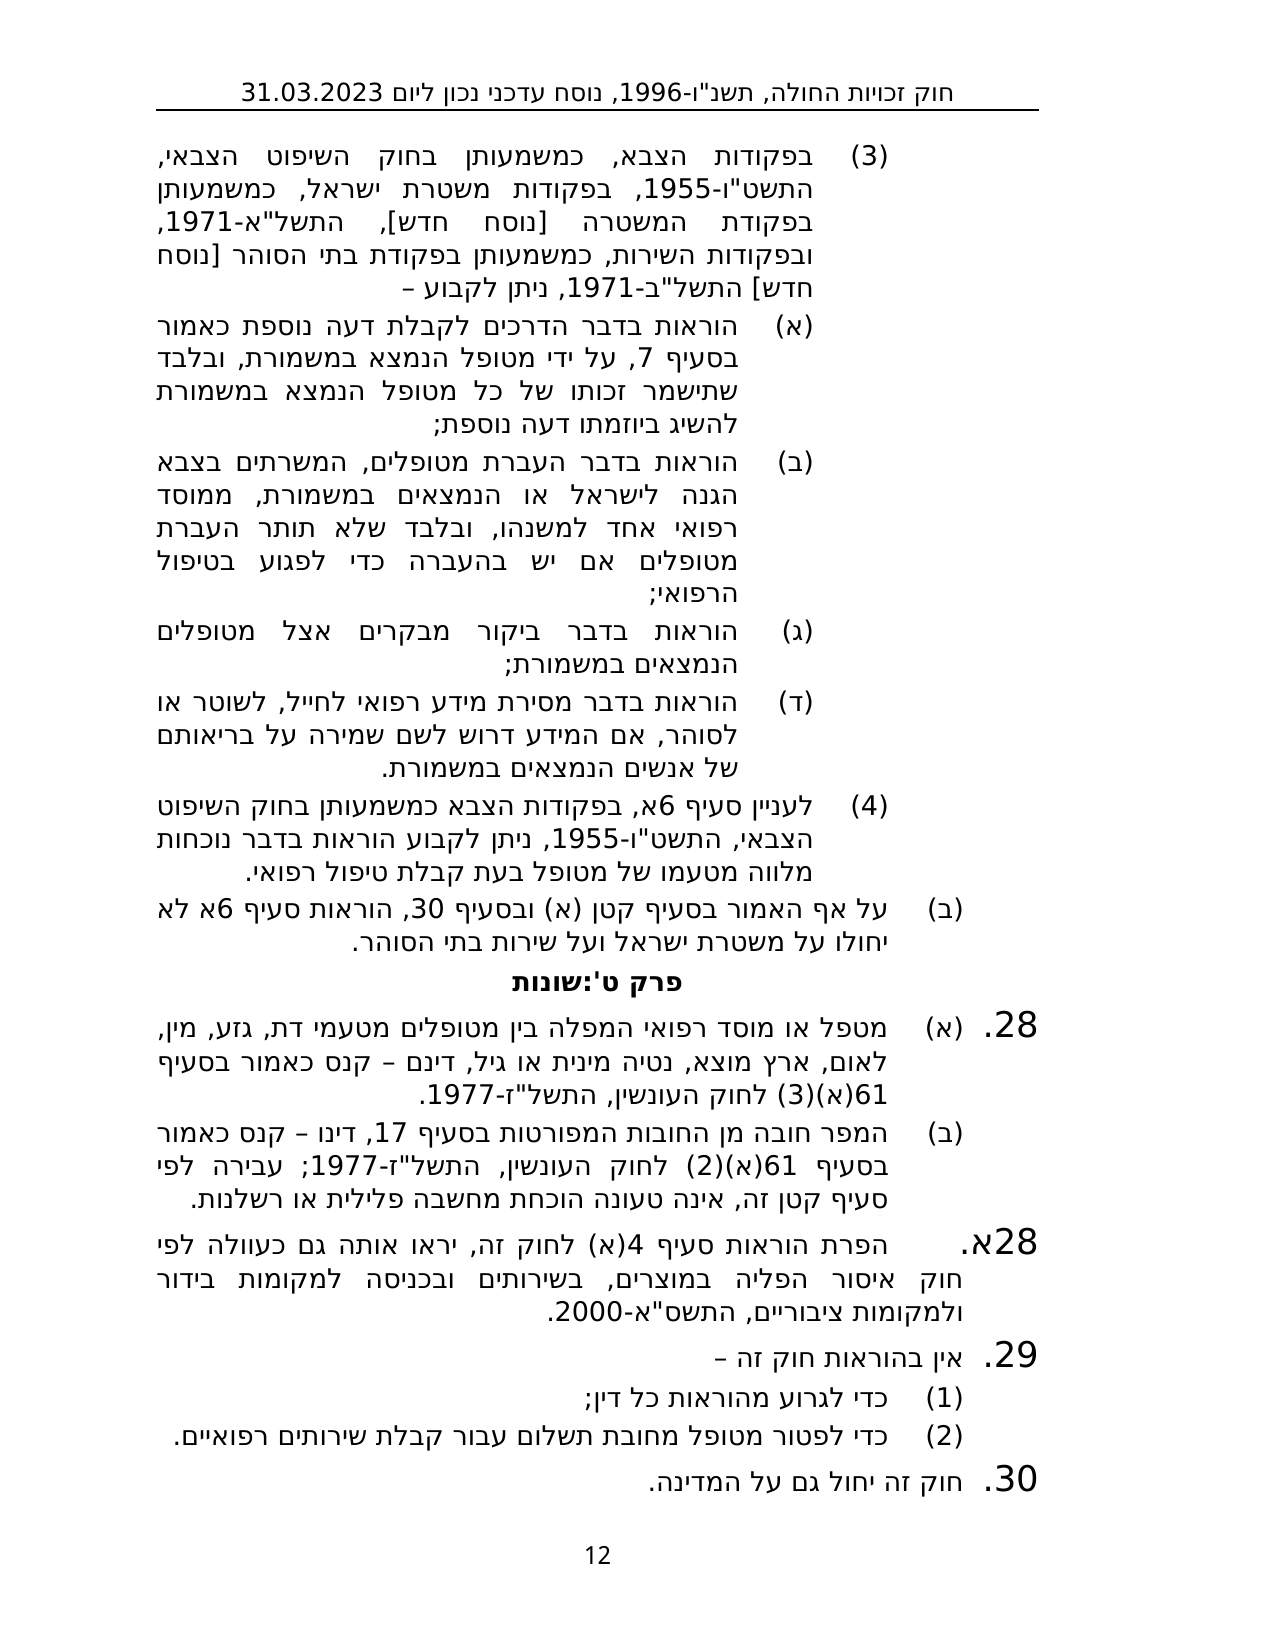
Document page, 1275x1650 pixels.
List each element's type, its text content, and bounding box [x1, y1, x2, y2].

text (2) לקציני הרפואה הראשיים של צבא הגנה לישראל, של משטרת ישראל ושל שירות בתי הסוהר, יהיו נתונים הסמכויות והתפקידים של מנהל מוסד רפואי לפי חוק זה וכן הסמכות של המנהל הכללי למנות ועדות אתיקה לפי סעיף 24; [156, 147, 889, 309]
text (ב) הוראות בדבר העברת מטופלים, המשרתים בצבא הגנה לישראל או הנמצאים במשמורת, ממוסד רפואי אחד למשנהו, ובלבד שלא תותר העברת מטופלים אם יש בהעברה כדי לפגוע בטיפול הרפואי; [156, 622, 814, 784]
text (3) בפקודות הצבא, כמשמעותן בחוק השיפוט הצבאי, התשט"ו-1955, בפקודות משטרת ישראל, כמשמעותן בפקודת המשטרה [נוסח חדש], התשל"א-1971, ובפקודות השירות, כמשמעותן בפקודת בתי הסוהר [נוסח חדש] התשל"ב-1971, ניתן לקבוע – [156, 316, 889, 479]
text (ד) הוראות בדבר מסירת מידע רפואי לחייל, לשוטר או לסוהר, אם המידע דרוש לשם שמירה על בריאותם של אנשים הנמצאים במשמורת. [156, 862, 814, 959]
text (4) לעניין סעיף 6א, בפקודות הצבא כמשמעותן בחוק השיפוט הצבאי, התשט"ו-1955, ניתן לקבוע הוראות בדבר נוכחות מלווה מטעמו של מטופל בעת קבלת טיפול רפואי. [156, 966, 889, 1063]
text 28. (א) מטפל או מוסד רפואי המפלה בין מטופלים מטעמי דת, גזע, מין, לאום, ארץ מוצא, נטיה מינית או גיל, דינם – קנס כאמור בסעיף 61(א)(3) לחוק העונשין, התשל"ז-1977. [156, 1179, 1039, 1286]
text (ג) הוראות בדבר ביקור מבקרים אצל מטופלים הנמצאים במשמורת; [156, 791, 814, 855]
text פרק ט':שונות [156, 1142, 1039, 1174]
text (ב) על אף האמור בסעיף קטן (א) ובסעיף 30, הוראות סעיף 6א לא יחולו על משטרת ישראל ועל שירות בתי הסוהר. [156, 1069, 964, 1133]
text 28א. הפרת הוראות סעיף 4(א) לחוק זה, יראו אותה גם כעוולה לפי חוק איסור הפליה במוצרים, בשירותים ובכניסה למקומות בידור ולמקומות ציבוריים, התשס"א-2000. [156, 1397, 1039, 1503]
text (א) הוראות בדבר הדרכים לקבלת דעה נוספת כאמור בסעיף 7, על ידי מטופל הנמצא במשמורת, ובלבד שתישמר זכותו של כל מטופל הנמצא במשמורת להשיג ביוזמתו דעה נוספת; [156, 485, 814, 615]
text (ב) המפר חובה מן החובות המפורטות בסעיף 17, דינו – קנס כאמור בסעיף 61(א)(2) לחוק העונשין, התשל"ז-1977; עבירה לפי סעיף קטן זה, אינה טעונה הוכחת מחשבה פלילית או רשלנות. [156, 1293, 964, 1390]
